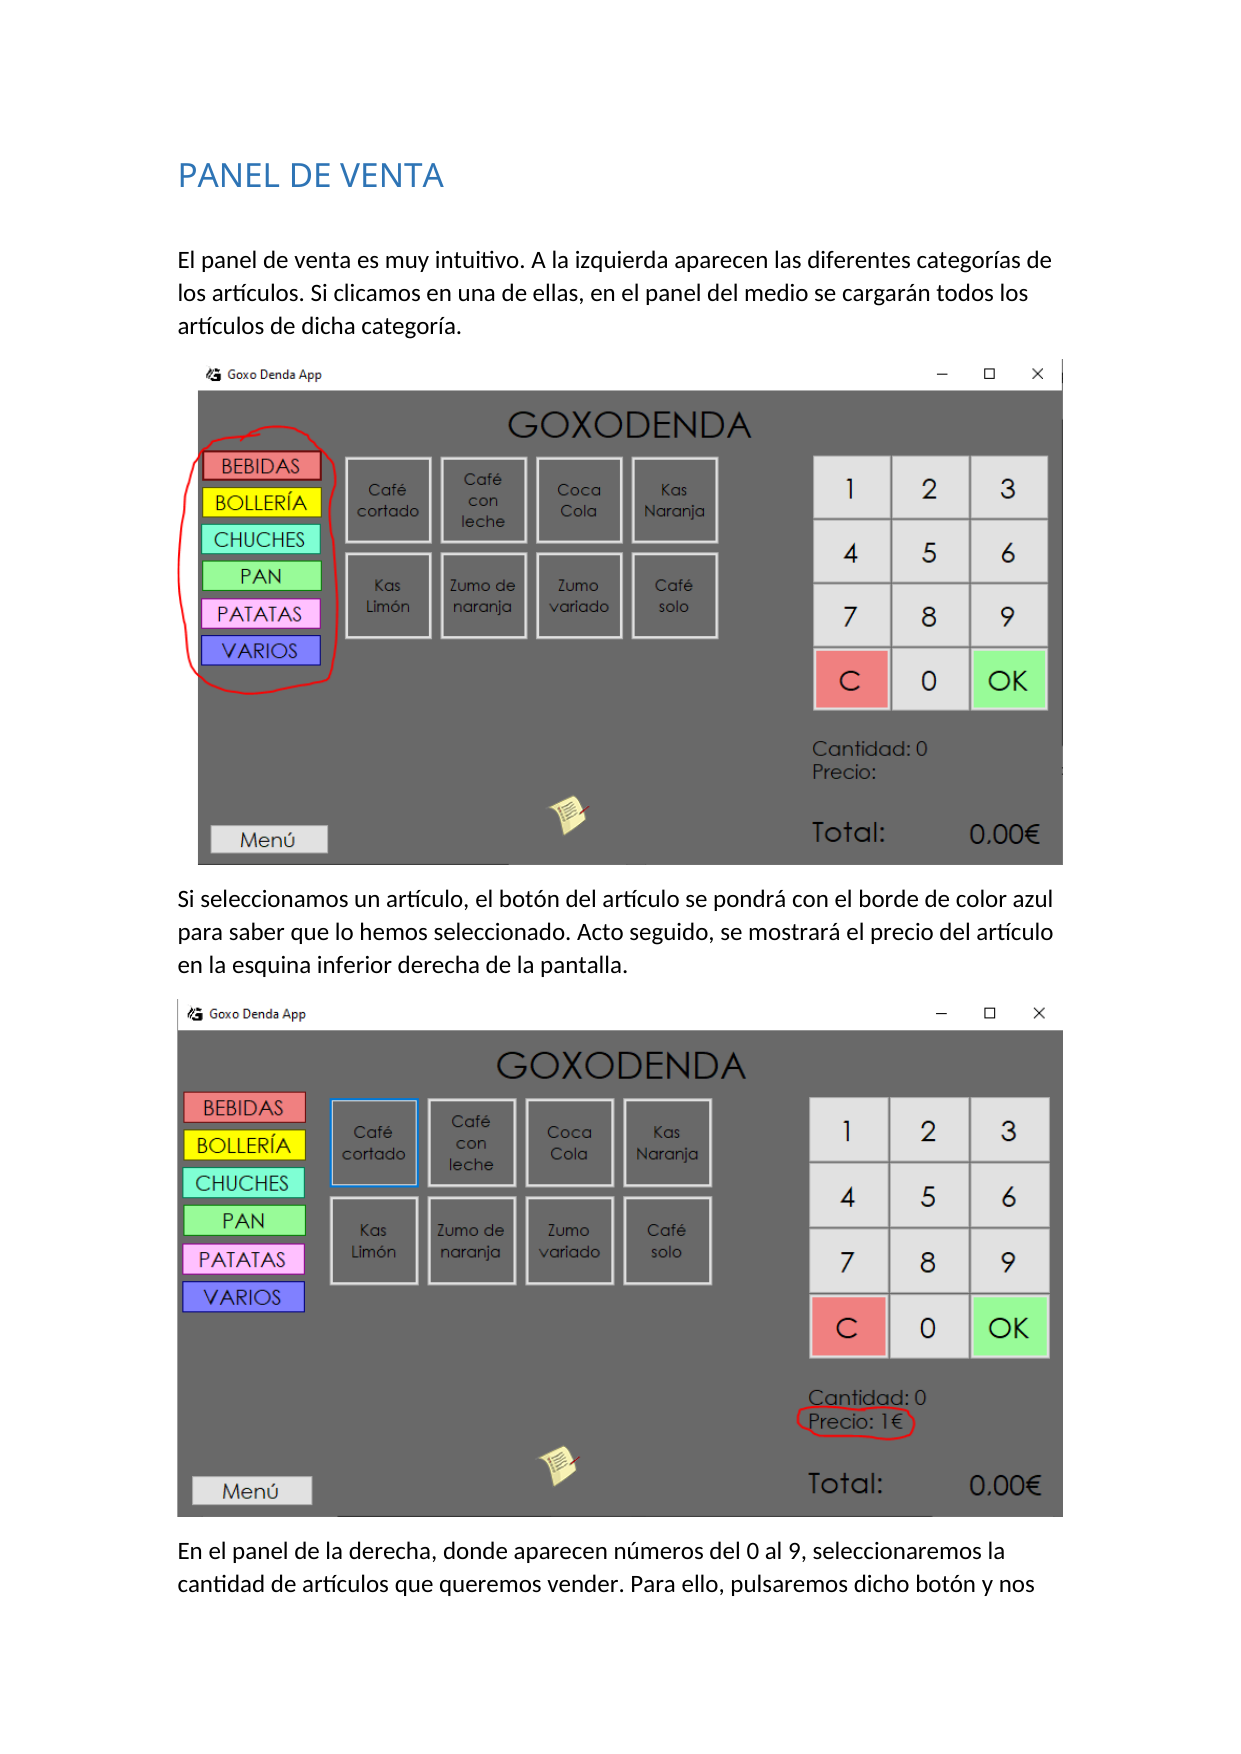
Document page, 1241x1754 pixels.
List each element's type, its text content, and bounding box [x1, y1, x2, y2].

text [177, 1535, 1063, 1599]
text Si seleccionamos un artículo, el botón del artículo se pondrá con el borde de color azul para saber que lo hemos seleccionado. Acto seguido, se mostrará el precio del artículo en la esquina inferior derecha de la pantalla. [177, 884, 1063, 980]
picture [177, 999, 1063, 1517]
subtitle PANEL DE VENTA [177, 152, 1063, 197]
text El panel de venta es muy intuitivo. A la izquierda aparecen las diferentes categorías de los artículos. Si clicamos en una de ellas, en el panel del medio se cargarán todos los artículos de dicha categoría. [177, 244, 1063, 340]
picture [177, 359, 1063, 865]
